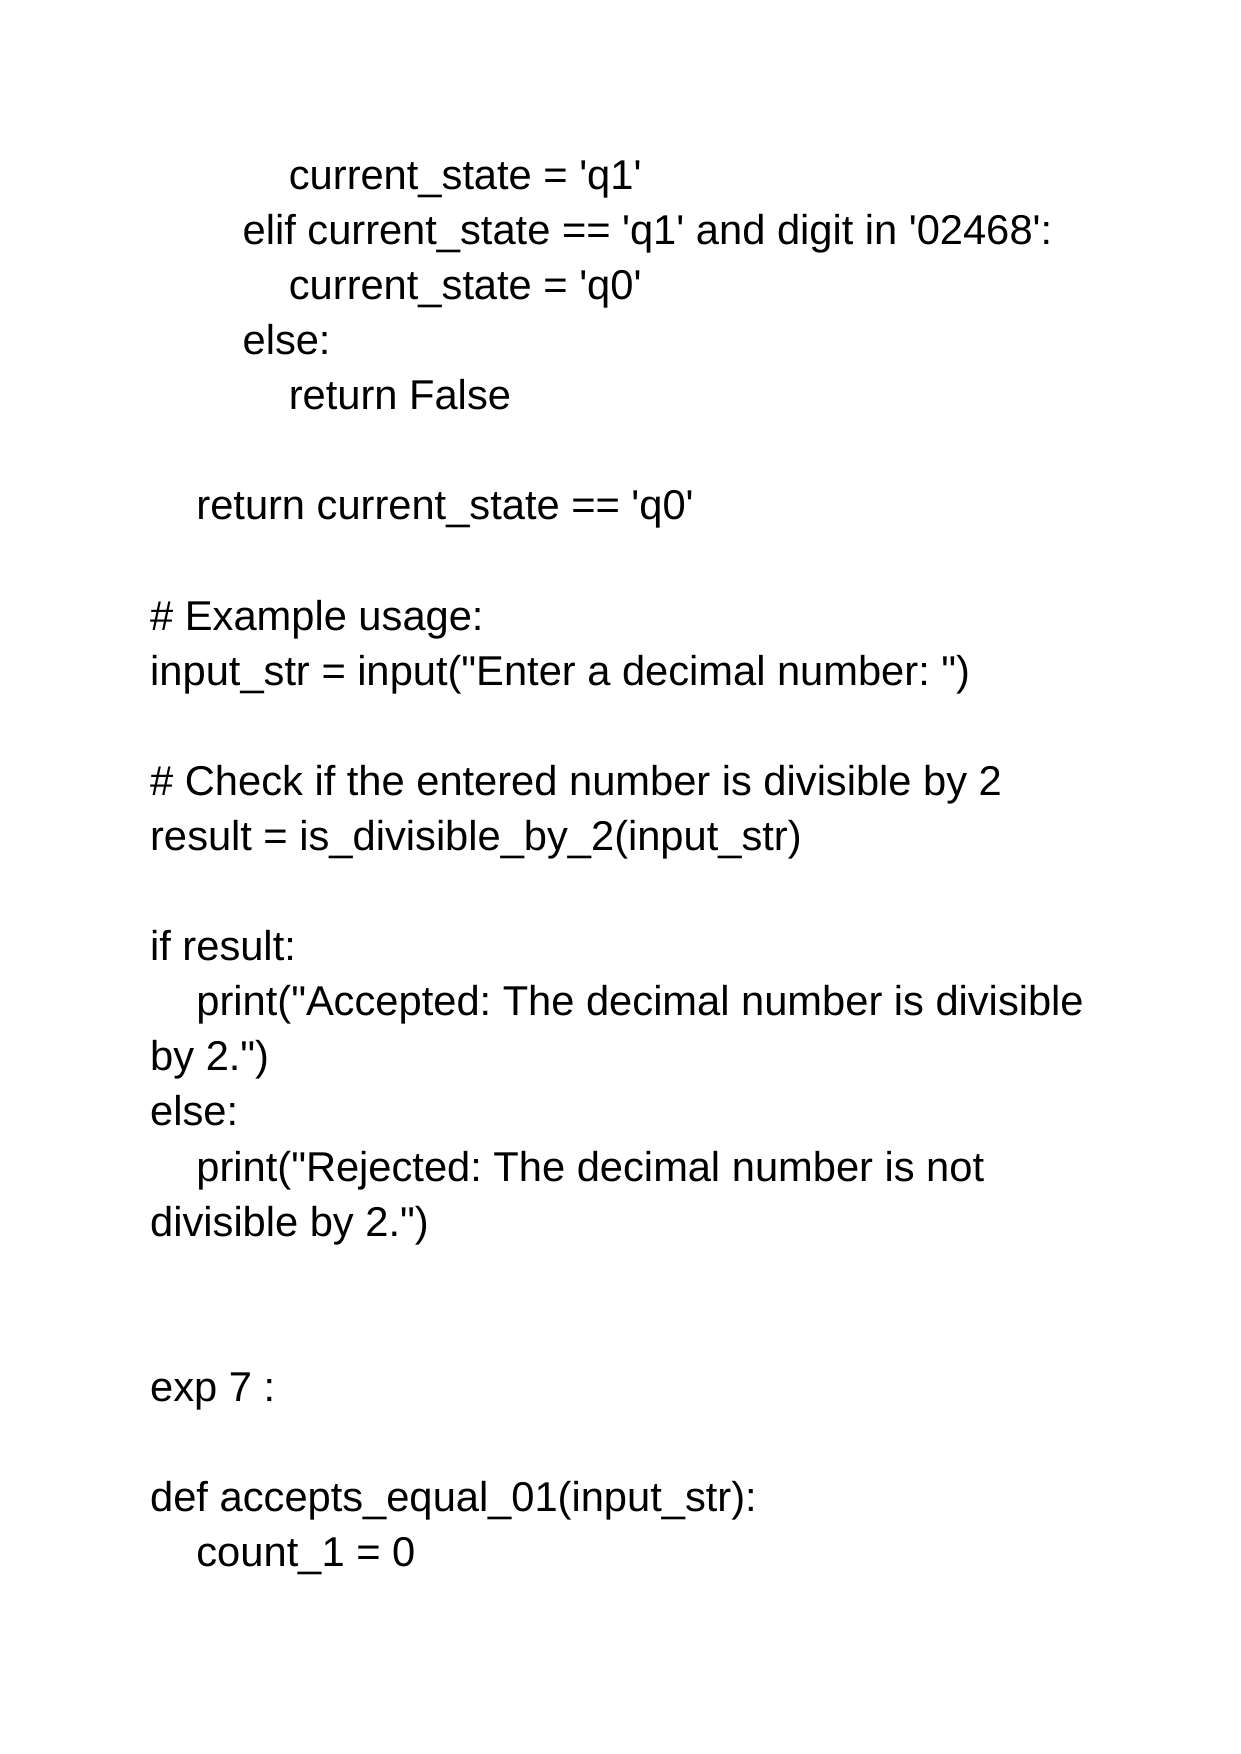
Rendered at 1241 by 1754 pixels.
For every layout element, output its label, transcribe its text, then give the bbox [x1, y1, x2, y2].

text print("Accepted: The decimal number is divisible by 2.") [150, 977, 1090, 1079]
text else: [150, 315, 1090, 363]
text # Example usage: [150, 591, 1090, 639]
text count_1 = 0 [150, 1528, 1090, 1576]
text # Check if the entered number is divisible by 2 [150, 756, 1090, 804]
text return False [150, 370, 1090, 418]
text current_state = 'q1' [150, 150, 1090, 198]
text print("Rejected: The decimal number is not divisible by 2.") [150, 1142, 1090, 1245]
text return current_state == 'q0' [150, 481, 1090, 528]
text result = is_divisible_by_2(input_str) [150, 811, 1090, 859]
text exp 7 : [150, 1362, 1090, 1410]
text def accepts_equal_01(input_str): [150, 1472, 1090, 1520]
text elif current_state == 'q1' and digit in '02468': [150, 205, 1090, 253]
text if result: [150, 921, 1090, 969]
text else: [150, 1087, 1090, 1135]
text input_str = input("Enter a decimal number: ") [150, 646, 1090, 694]
text current_state = 'q0' [150, 260, 1090, 308]
